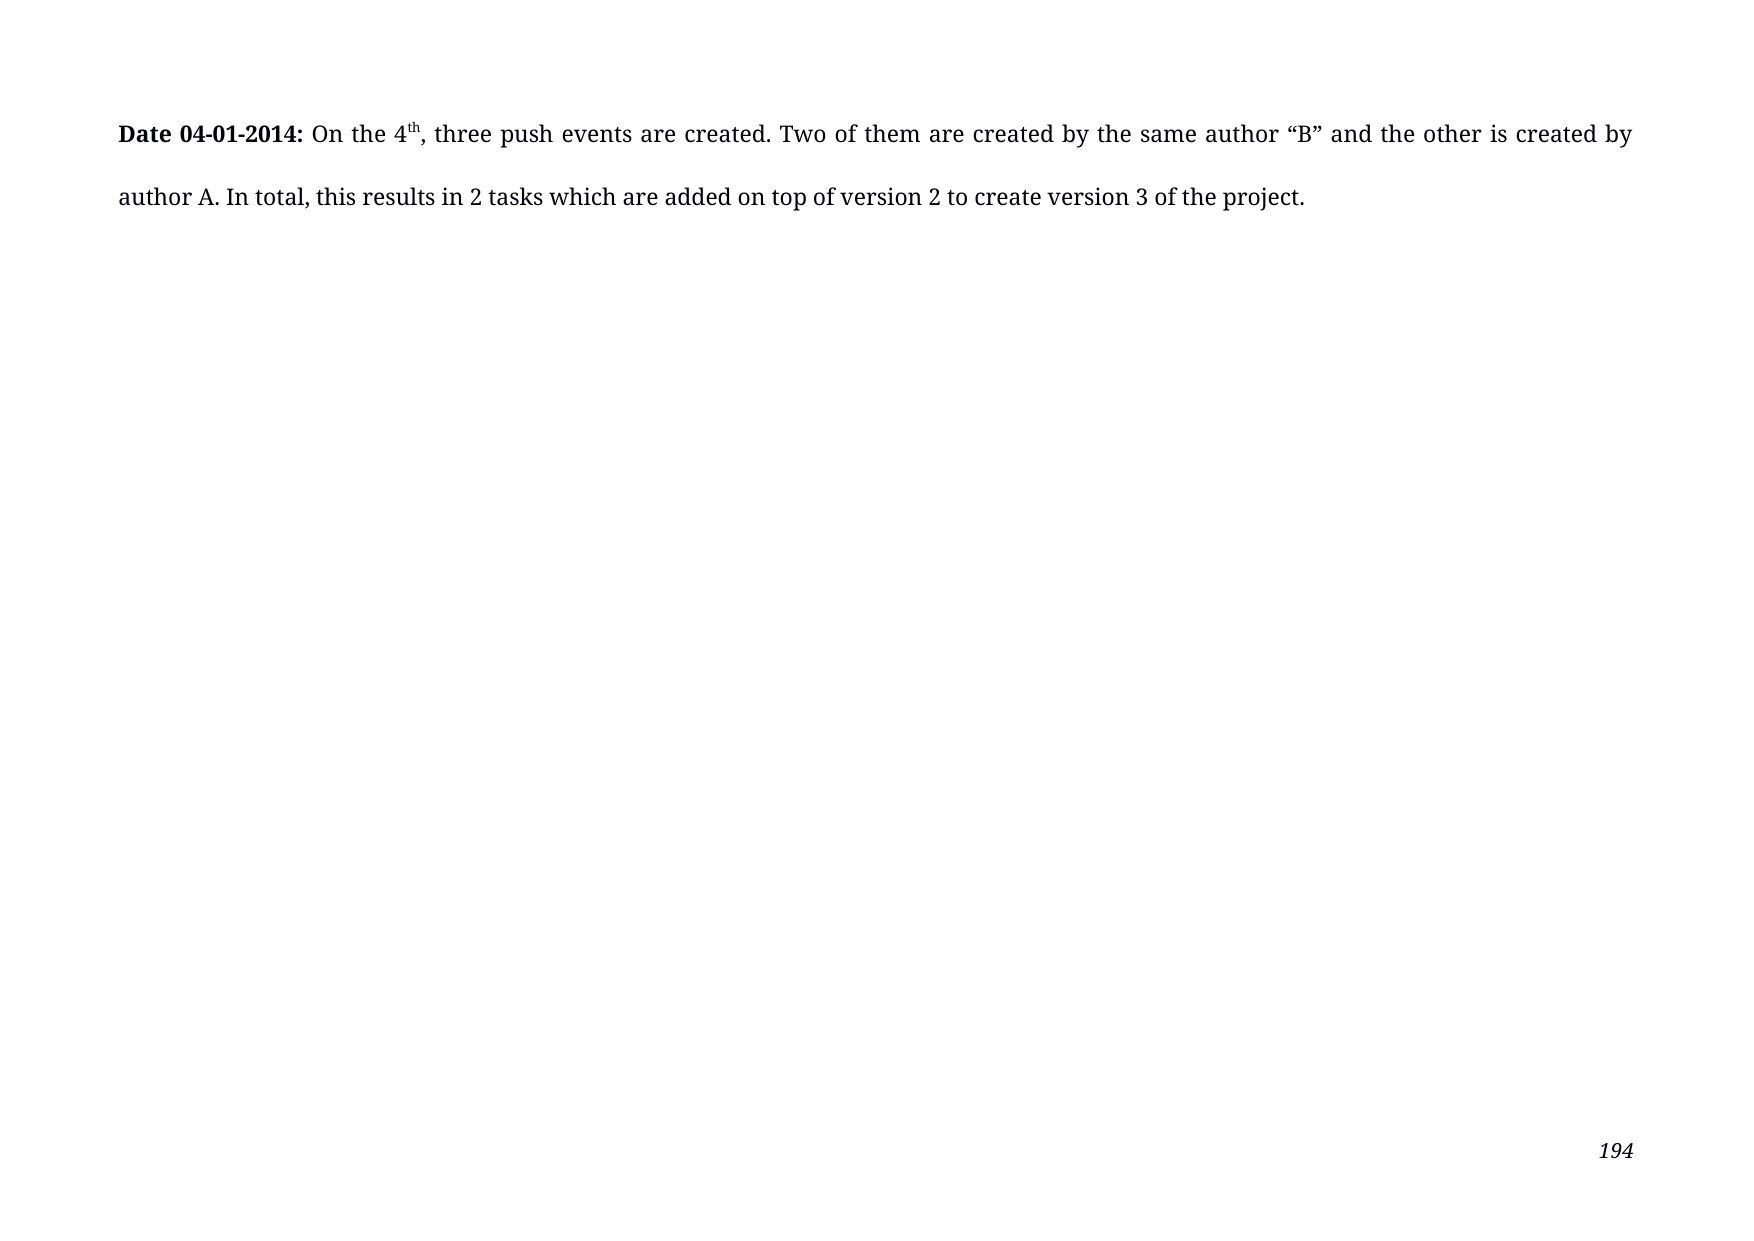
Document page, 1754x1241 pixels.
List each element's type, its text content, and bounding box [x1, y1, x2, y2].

text Date 04-01-2014: On the 4th, three push events are created. Two of them are created by the same author “B” and the other is created by author A. In total, this results in 2 tasks which are added on top of version 2 to create version 3 of the project. [118, 118, 1636, 212]
